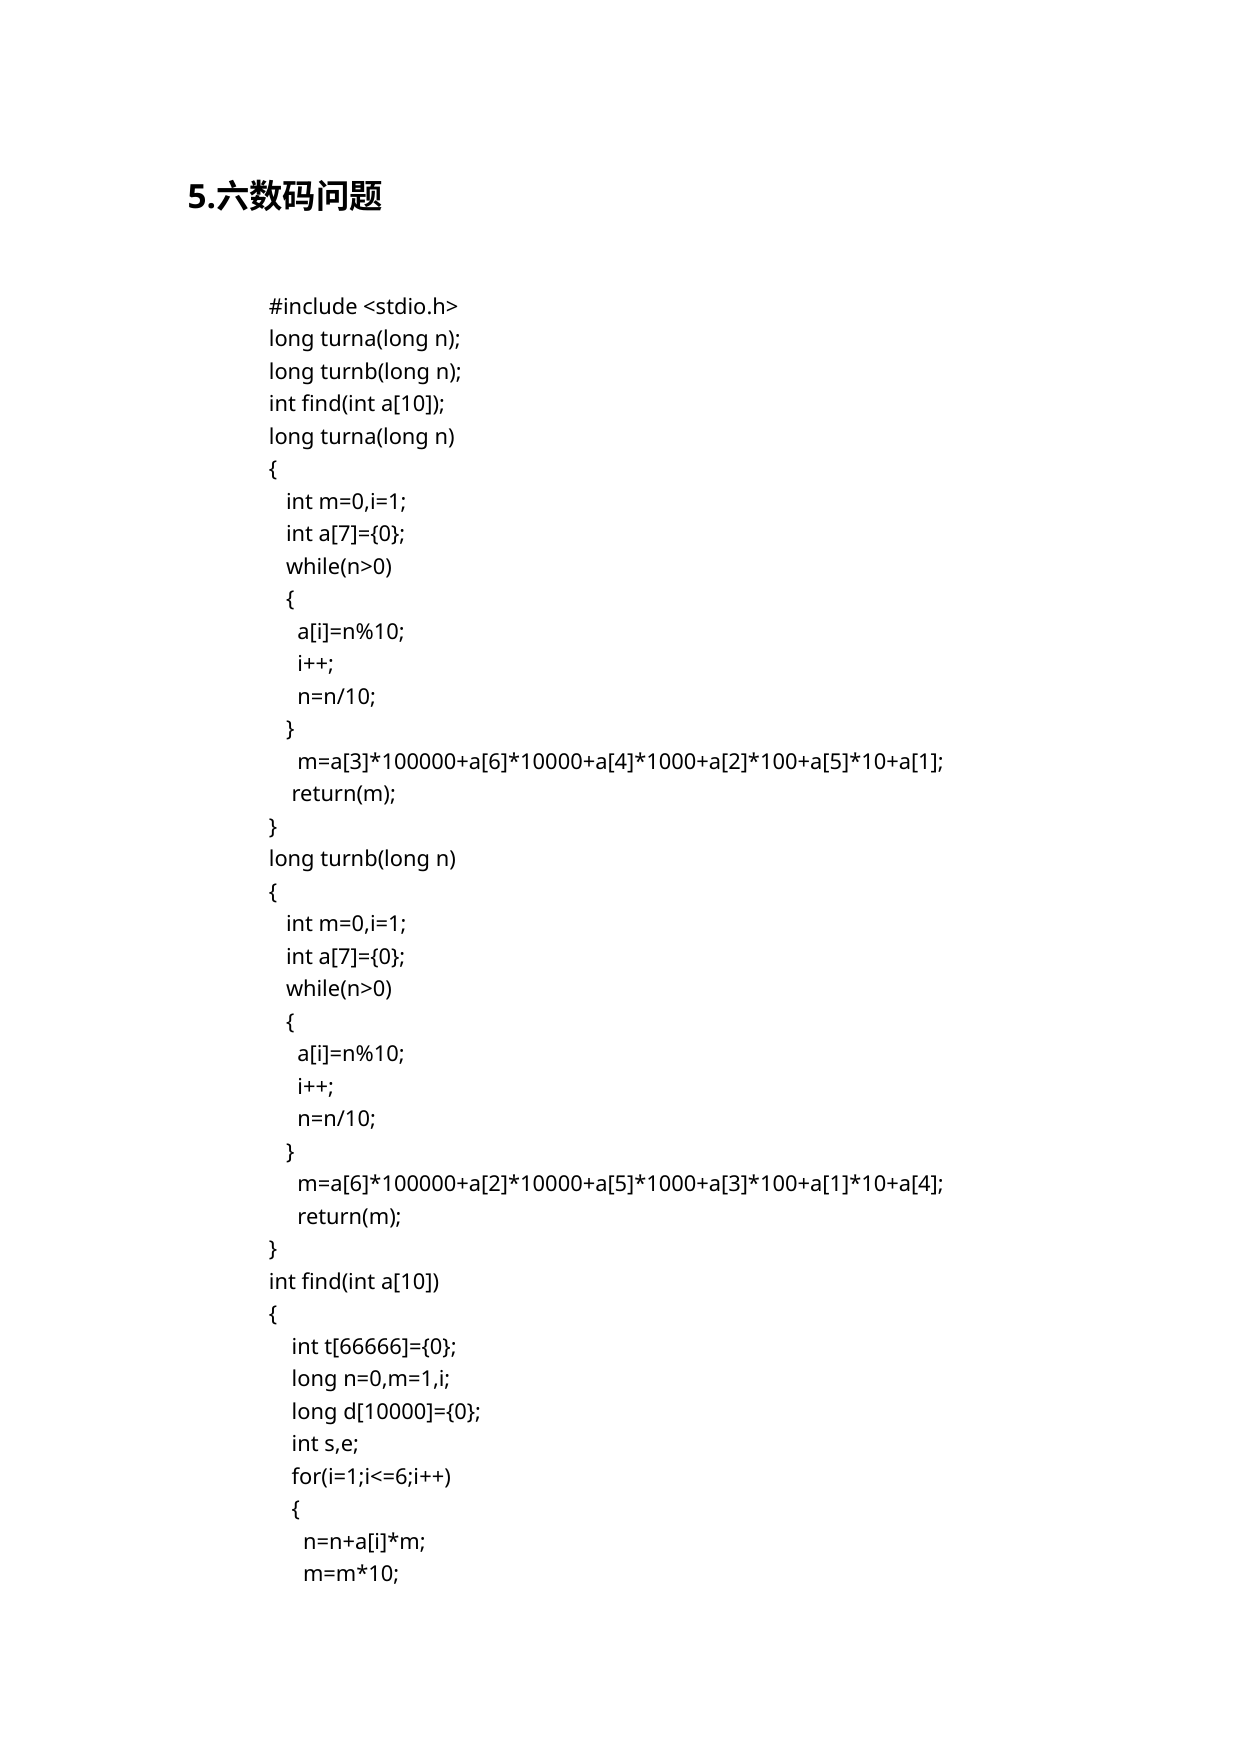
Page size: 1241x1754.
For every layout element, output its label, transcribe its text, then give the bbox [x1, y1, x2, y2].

list { [225, 452, 1053, 484]
list while(n>0) [225, 549, 1053, 582]
list return(m); [225, 777, 1053, 809]
list #include <stdio.h> [225, 289, 1053, 322]
list n=n/10; [225, 1102, 1053, 1134]
list int a[7]={0}; [225, 517, 1053, 549]
list m=m*10; [225, 1557, 1053, 1589]
list i++; [225, 647, 1053, 679]
list { [225, 874, 1053, 907]
list return(m); [225, 1199, 1053, 1232]
list long d[10000]={0}; [225, 1394, 1053, 1427]
list m=a[6]*100000+a[2]*10000+a[5]*1000+a[3]*100+a[1]*10+a[4]; [225, 1167, 1053, 1199]
list { [225, 1297, 1053, 1329]
list long turnb(long n); [225, 354, 1053, 387]
list long turnb(long n) [225, 842, 1053, 874]
list } [225, 712, 1053, 744]
list while(n>0) [225, 972, 1053, 1004]
list m=a[3]*100000+a[6]*10000+a[4]*1000+a[2]*100+a[5]*10+a[1]; [225, 744, 1053, 777]
list { [225, 582, 1053, 614]
list a[i]=n%10; [225, 614, 1053, 647]
list long turna(long n) [225, 419, 1053, 452]
list int m=0,i=1; [225, 484, 1053, 517]
list { [225, 1004, 1053, 1037]
list int t[66666]={0}; [225, 1329, 1053, 1362]
list int s,e; [225, 1427, 1053, 1459]
list n=n+a[i]*m; [225, 1524, 1053, 1557]
list int a[7]={0}; [225, 939, 1053, 972]
list long n=0,m=1,i; [225, 1362, 1053, 1394]
subtitle 5.六数码问题 [187, 162, 1053, 227]
list } [225, 1232, 1053, 1264]
list { [225, 1492, 1053, 1524]
list n=n/10; [225, 679, 1053, 712]
list int find(int a[10]) [225, 1264, 1053, 1297]
list } [225, 809, 1053, 842]
list for(i=1;i<=6;i++) [225, 1459, 1053, 1492]
list int m=0,i=1; [225, 907, 1053, 939]
list long turna(long n); [225, 322, 1053, 354]
list int find(int a[10]); [225, 387, 1053, 419]
list } [225, 1134, 1053, 1167]
list a[i]=n%10; [225, 1037, 1053, 1069]
list i++; [225, 1069, 1053, 1102]
